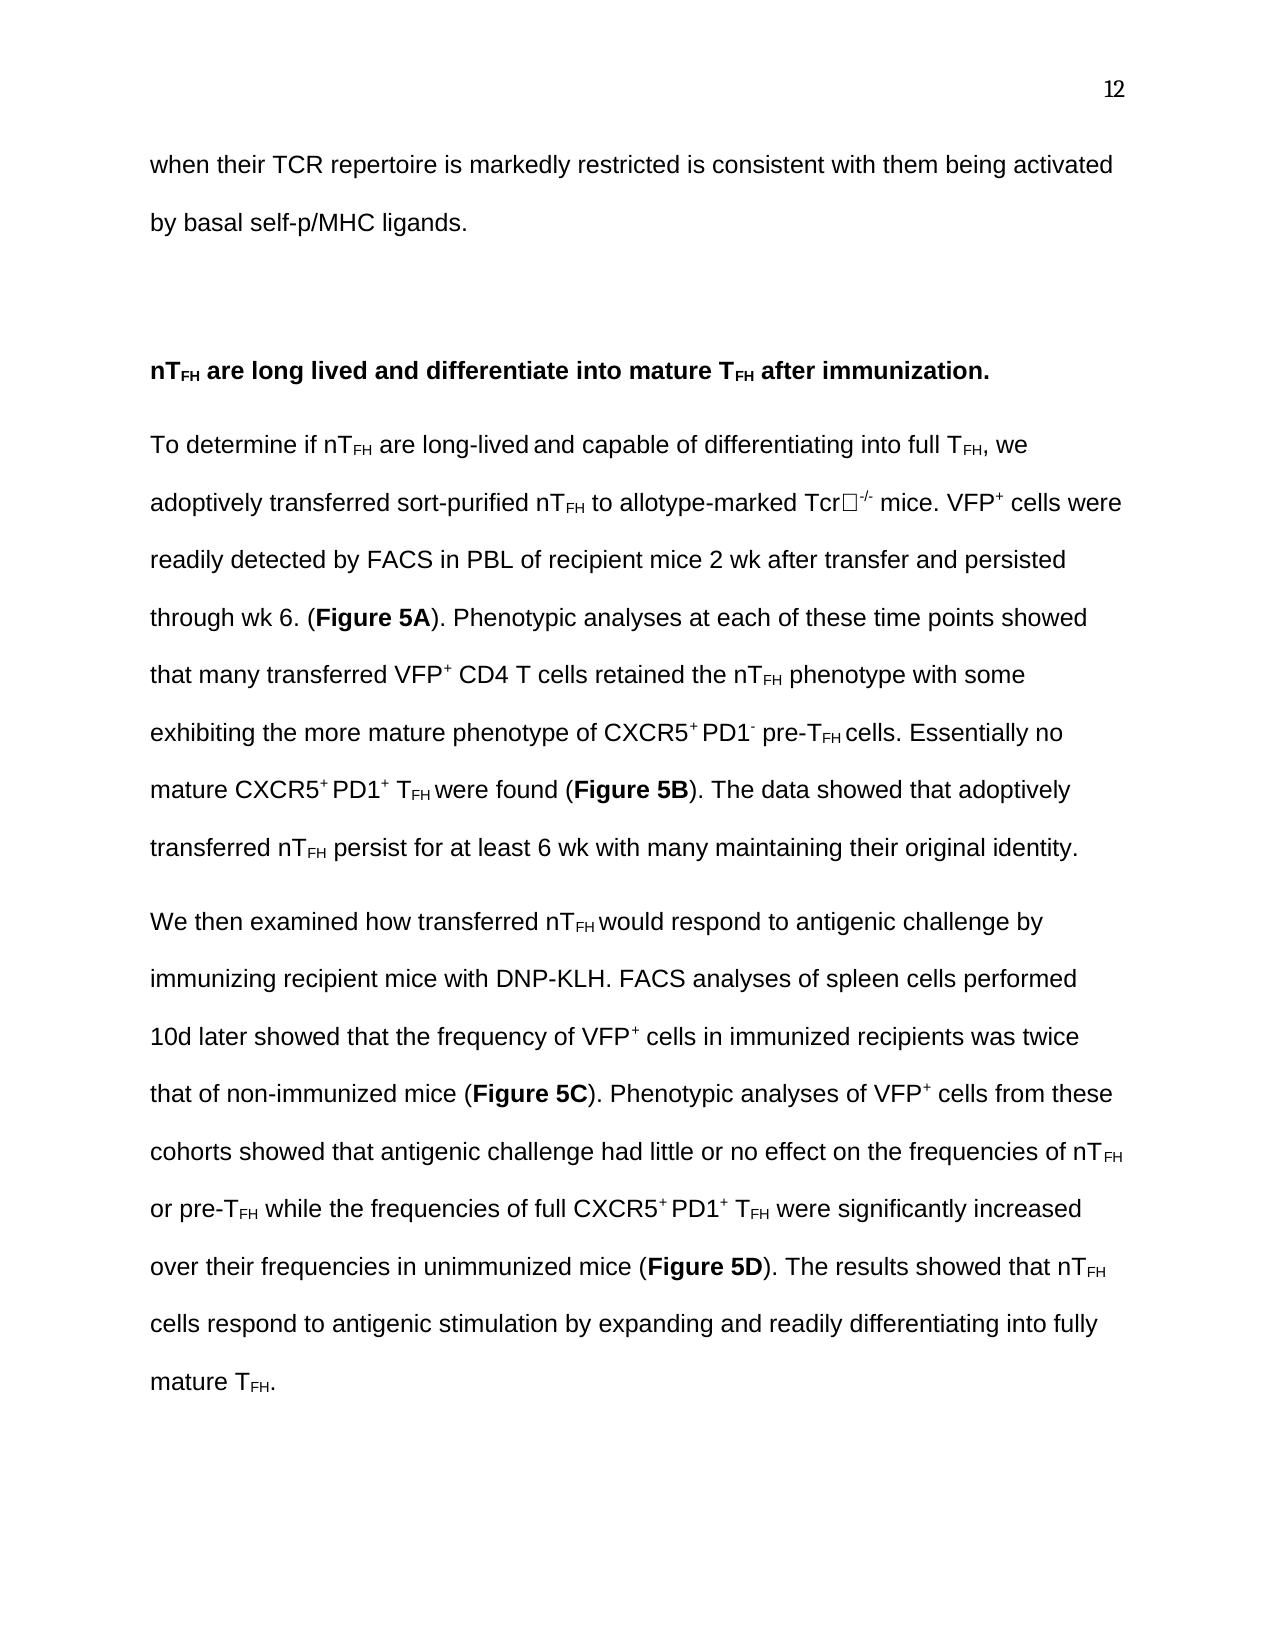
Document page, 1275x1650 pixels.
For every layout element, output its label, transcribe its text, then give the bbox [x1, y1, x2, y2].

text nTFH are long lived and differentiate into mature TFH after immunization. [150, 356, 1125, 384]
text To determine if nTFH are long-lived and capable of differentiating into full TFH, we adoptively transferred sort-purified nTFH to allotype-marked Tcr-/- mice. VFP+ cells were readily detected by FACS in PBL of recipient mice 2 wk after transfer and persisted through wk 6. (Figure 5A). Phenotypic analyses at each of these time points showed that many transferred VFP+ CD4 T cells retained the nTFH phenotype with some exhibiting the more mature phenotype of CXCR5+ PD1- pre-TFH cells. Essentially no mature CXCR5+ PD1+ TFH were found (Figure 5B). The data showed that adoptively transferred nTFH persist for at least 6 wk with many maintaining their original identity. [150, 430, 1125, 861]
text We then examined how transferred nTFH would respond to antigenic challenge by immunizing recipient mice with DNP-KLH. FACS analyses of spleen cells performed 10d later showed that the frequency of VFP+ cells in immunized recipients was twice that of non-immunized mice (Figure 5C). Phenotypic analyses of VFP+ cells from these cohorts showed that antigenic challenge had little or no effect on the frequencies of nTFH or pre-TFH while the frequencies of full CXCR5+ PD1+ TFH were significantly increased over their frequencies in unimmunized mice (Figure 5D). The results showed that nTFH cells respond to antigenic stimulation by expanding and readily differentiating into fully mature TFH. [150, 907, 1125, 1395]
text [150, 150, 1125, 236]
